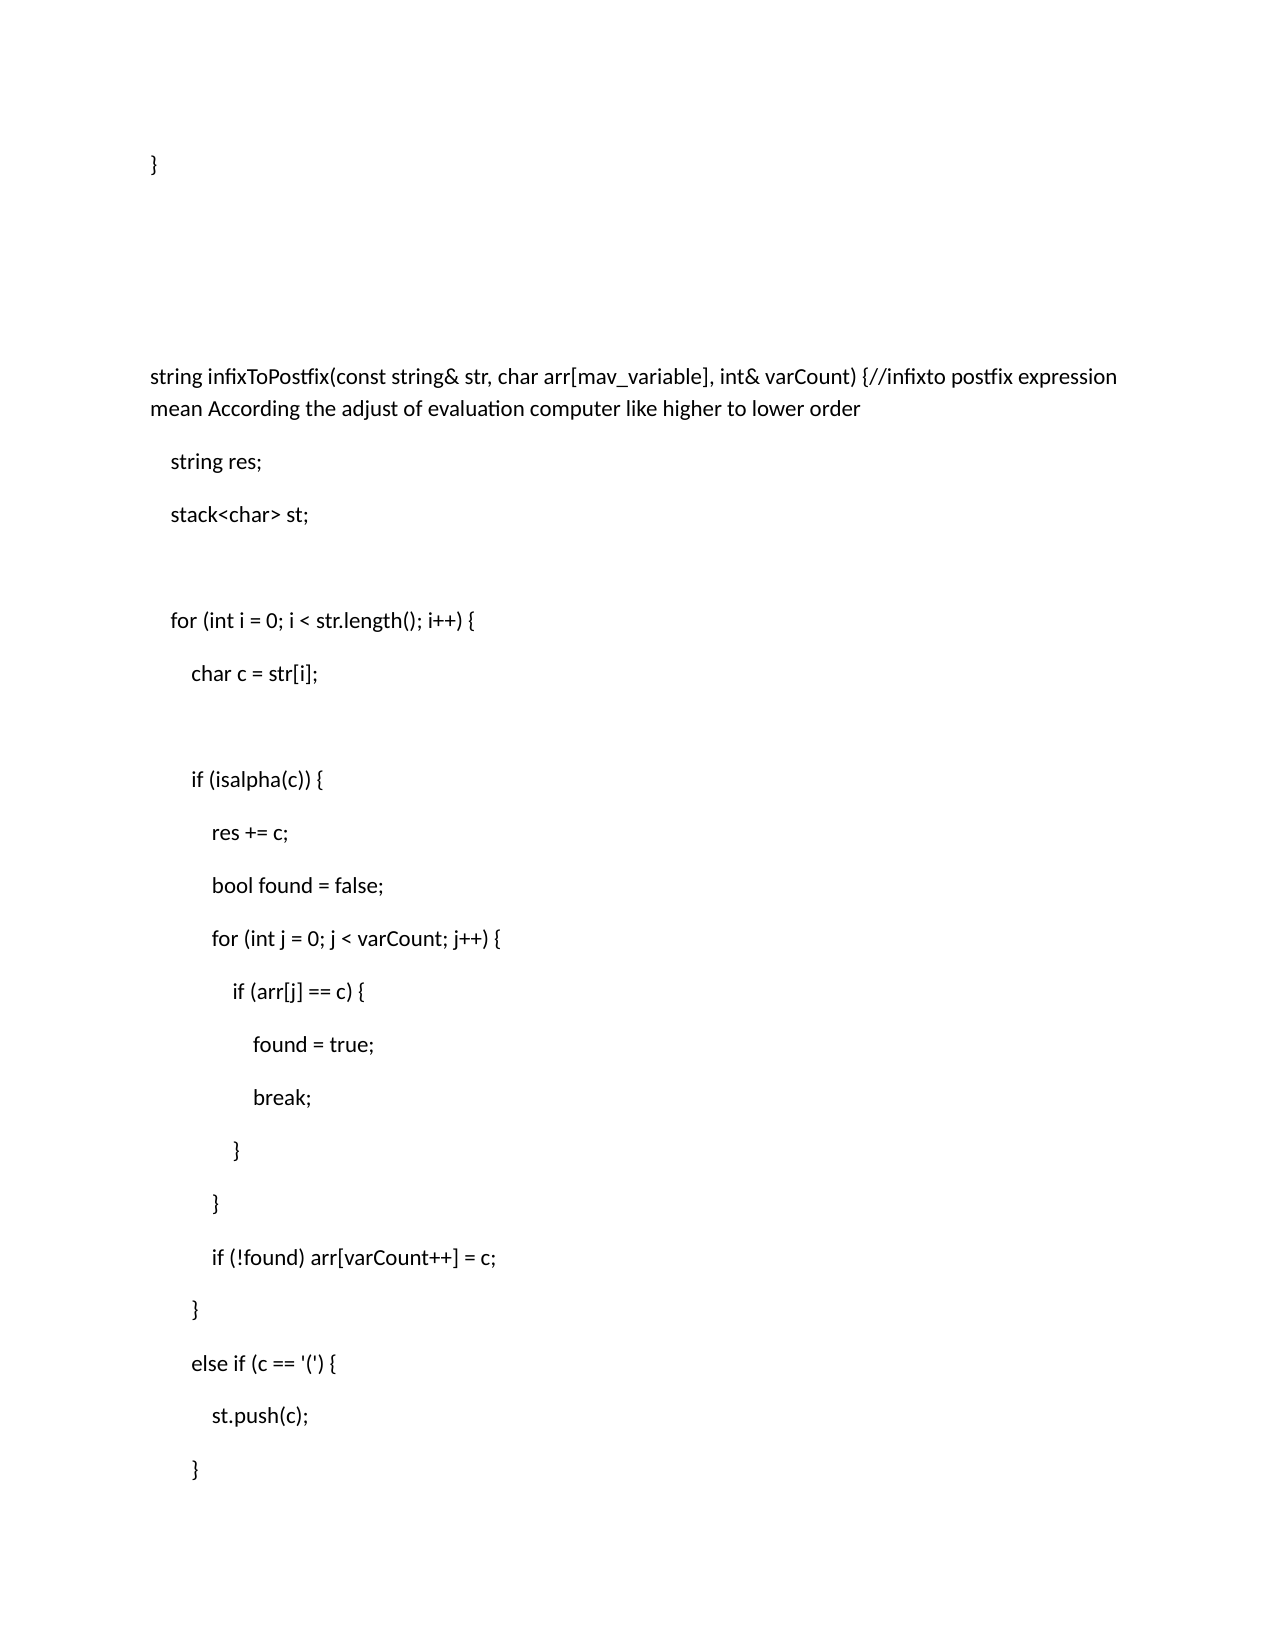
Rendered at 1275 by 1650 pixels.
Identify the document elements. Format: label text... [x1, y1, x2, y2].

text for (int i = 0; i < str.length(); i++) { [150, 606, 1125, 634]
text } [150, 1189, 1125, 1218]
text if (!found) arr[varCount++] = c; [150, 1243, 1125, 1271]
text } [150, 1296, 1125, 1324]
text for (int j = 0; j < varCount; j++) { [150, 924, 1125, 952]
text res += c; [150, 818, 1125, 846]
text } [150, 1455, 1125, 1483]
text stack<char> st; [150, 500, 1125, 528]
text string infixToPostfix(const string& str, char arr[mav_variable], int& varCount) {//infixto postfix expression mean According the adjust of evaluation computer like higher to lower order [150, 362, 1125, 422]
text found = true; [150, 1031, 1125, 1058]
text break; [150, 1083, 1125, 1112]
text string res; [150, 447, 1125, 475]
text if (isalpha(c)) { [150, 765, 1125, 793]
text st.push(c); [150, 1402, 1125, 1430]
text bool found = false; [150, 871, 1125, 899]
text if (arr[j] == c) { [150, 977, 1125, 1006]
text else if (c == '(') { [150, 1349, 1125, 1377]
text } [150, 1137, 1125, 1164]
text char c = str[i]; [150, 659, 1125, 687]
text } [150, 150, 1125, 178]
